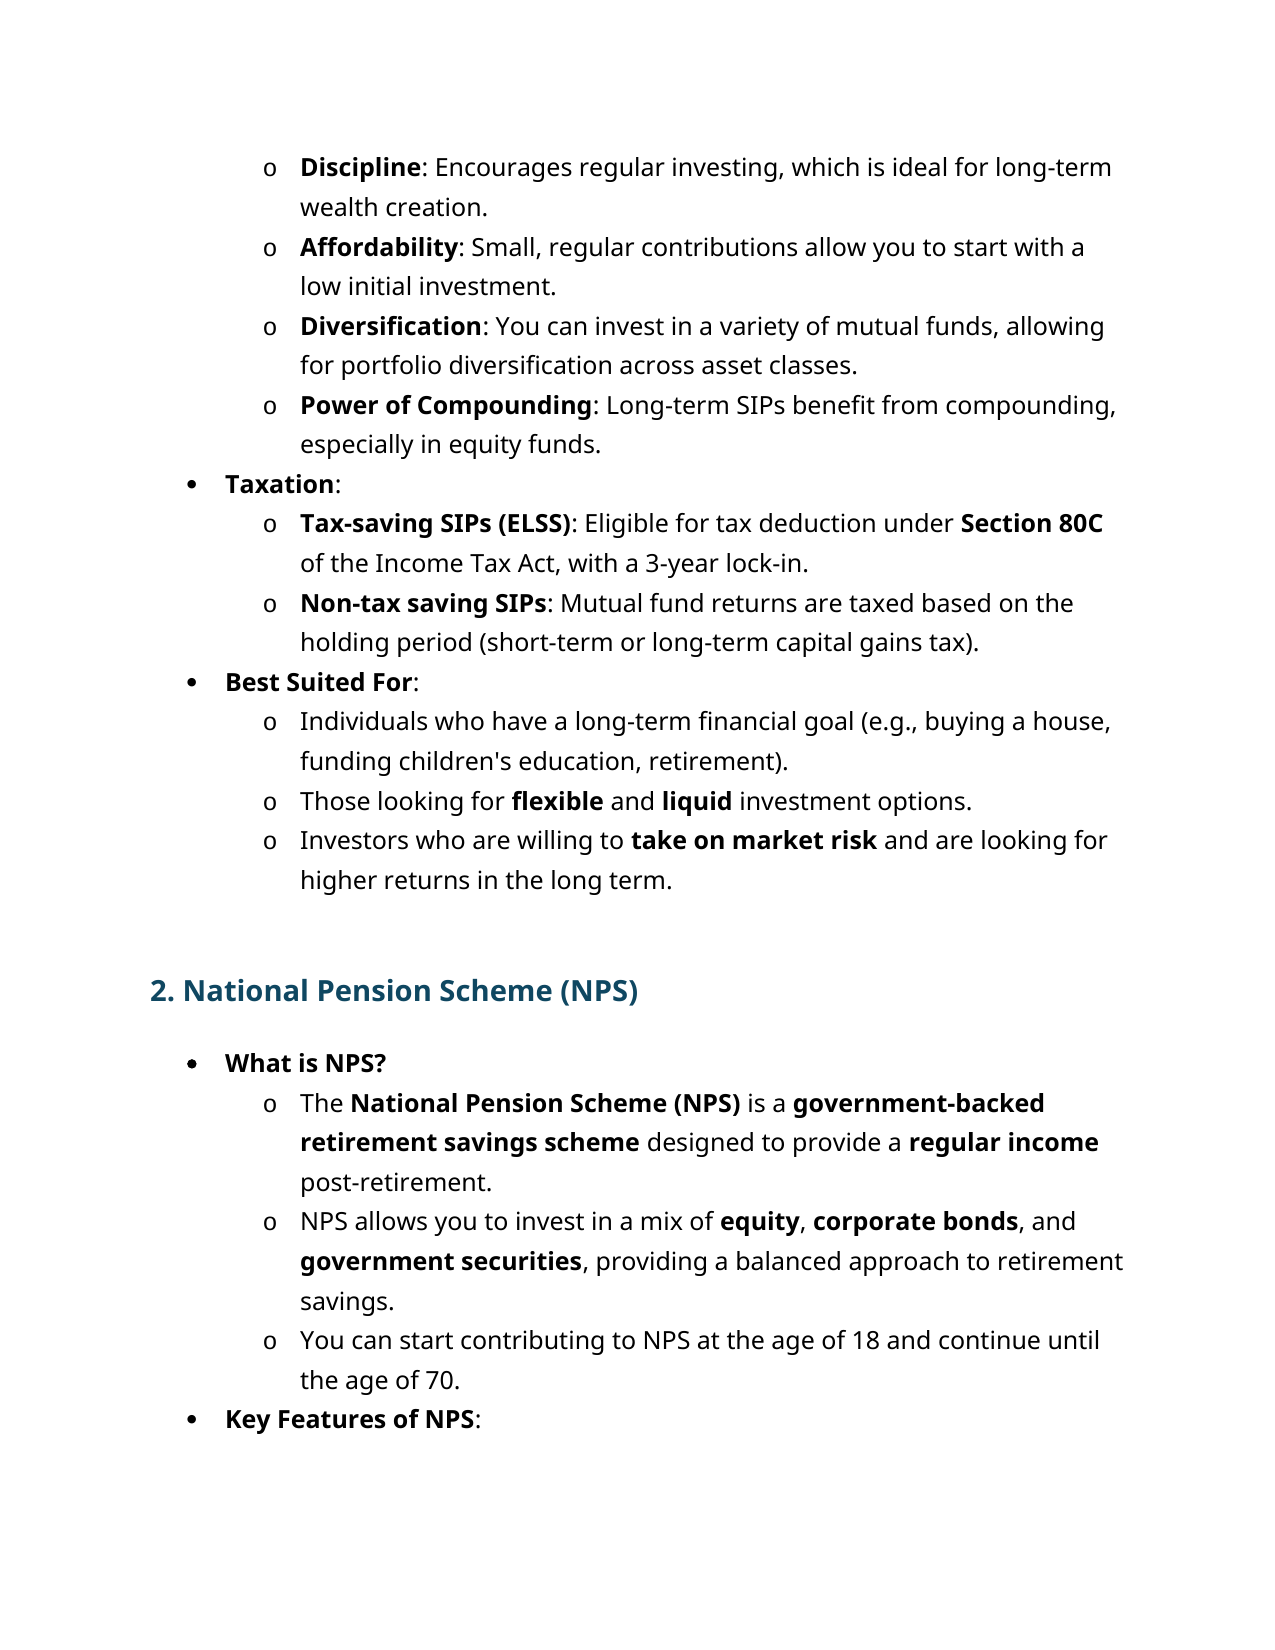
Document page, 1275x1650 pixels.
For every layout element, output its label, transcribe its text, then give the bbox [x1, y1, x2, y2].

list Tax-saving SIPs (ELSS): Eligible for tax deduction under Section 80C of the Income Tax Act, with a 3-year lock-in. [262, 506, 1125, 580]
list Investors who are willing to take on market risk and are looking for higher returns in the long term. [262, 823, 1125, 897]
subtitle 2. National Pension Scheme (NPS) [150, 971, 1125, 1010]
list Those looking for flexible and liquid investment options. [262, 783, 1125, 817]
list Non-tax saving SIPs: Mutual fund returns are taxed based on the holding period (short-term or long-term capital gains tax). [262, 585, 1125, 659]
list Taxation: [187, 467, 1125, 501]
list NPS allows you to invest in a mix of equity, corporate bonds, and government securities, providing a balanced approach to retirement savings. [262, 1204, 1125, 1317]
list Power of Compounding: Long-term SIPs benefit from compounding, especially in equity funds. [262, 387, 1125, 461]
list Discipline: Encourages regular investing, which is ideal for long-term wealth creation. [262, 150, 1125, 224]
list Affordability: Small, regular contributions allow you to start with a low initial investment. [262, 229, 1125, 303]
list Individuals who have a long-term financial goal (e.g., buying a house, funding children's education, retirement). [262, 704, 1125, 778]
list You can start contributing to NPS at the age of 18 and continue until the age of 70. [262, 1323, 1125, 1396]
list Key Features of NPS: [187, 1402, 1125, 1436]
list The National Pension Scheme (NPS) is a government-backed retirement savings scheme designed to provide a regular income post-retirement. [262, 1085, 1125, 1199]
list Diversification: You can invest in a variety of mutual funds, allowing for portfolio diversification across asset classes. [262, 308, 1125, 382]
list Best Suited For: [187, 664, 1125, 698]
list What is NPS? [187, 1046, 1125, 1080]
